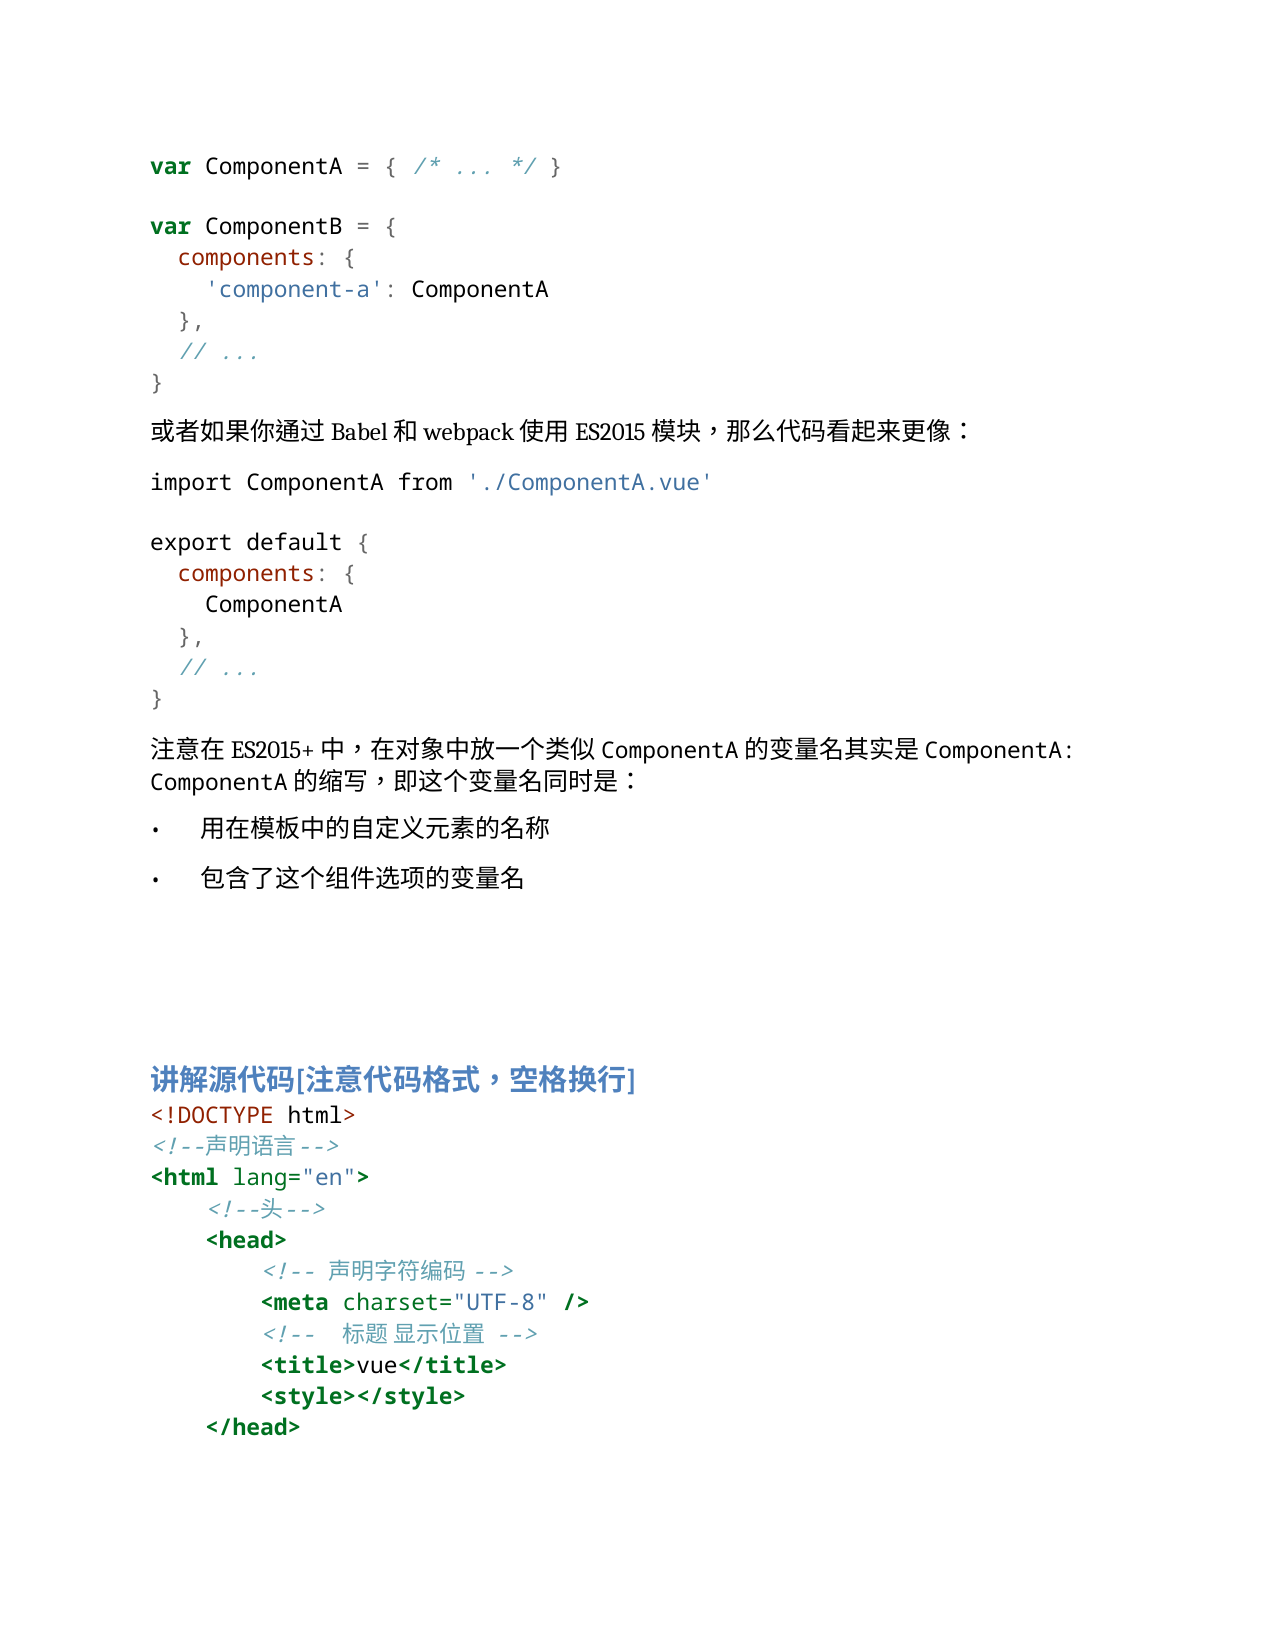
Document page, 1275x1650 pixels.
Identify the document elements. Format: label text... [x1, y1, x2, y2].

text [150, 1099, 1125, 1471]
text var ComponentA = { /* ... */ } var ComponentB = { components: { 'component-a': ComponentA }, // ... } [150, 150, 1125, 397]
list 用在模板中的自定义元素的名称 [150, 815, 1125, 844]
list 包含了这个组件选项的变量名 [150, 865, 1125, 894]
text 注意在 ES2015+ 中，在对象中放一个类似 ComponentA 的变量名其实是 ComponentA: ComponentA 的缩写，即这个变量名同时是： [150, 734, 1125, 797]
text import ComponentA from './ComponentA.vue' export default { components: { ComponentA }, // ... } [150, 466, 1125, 713]
subtitle 讲解源代码[注意代码格式，空格换行] [150, 1059, 1125, 1099]
text 或者如果你通过 Babel 和 webpack 使用 ES2015 模块，那么代码看起来更像： [150, 418, 1125, 447]
